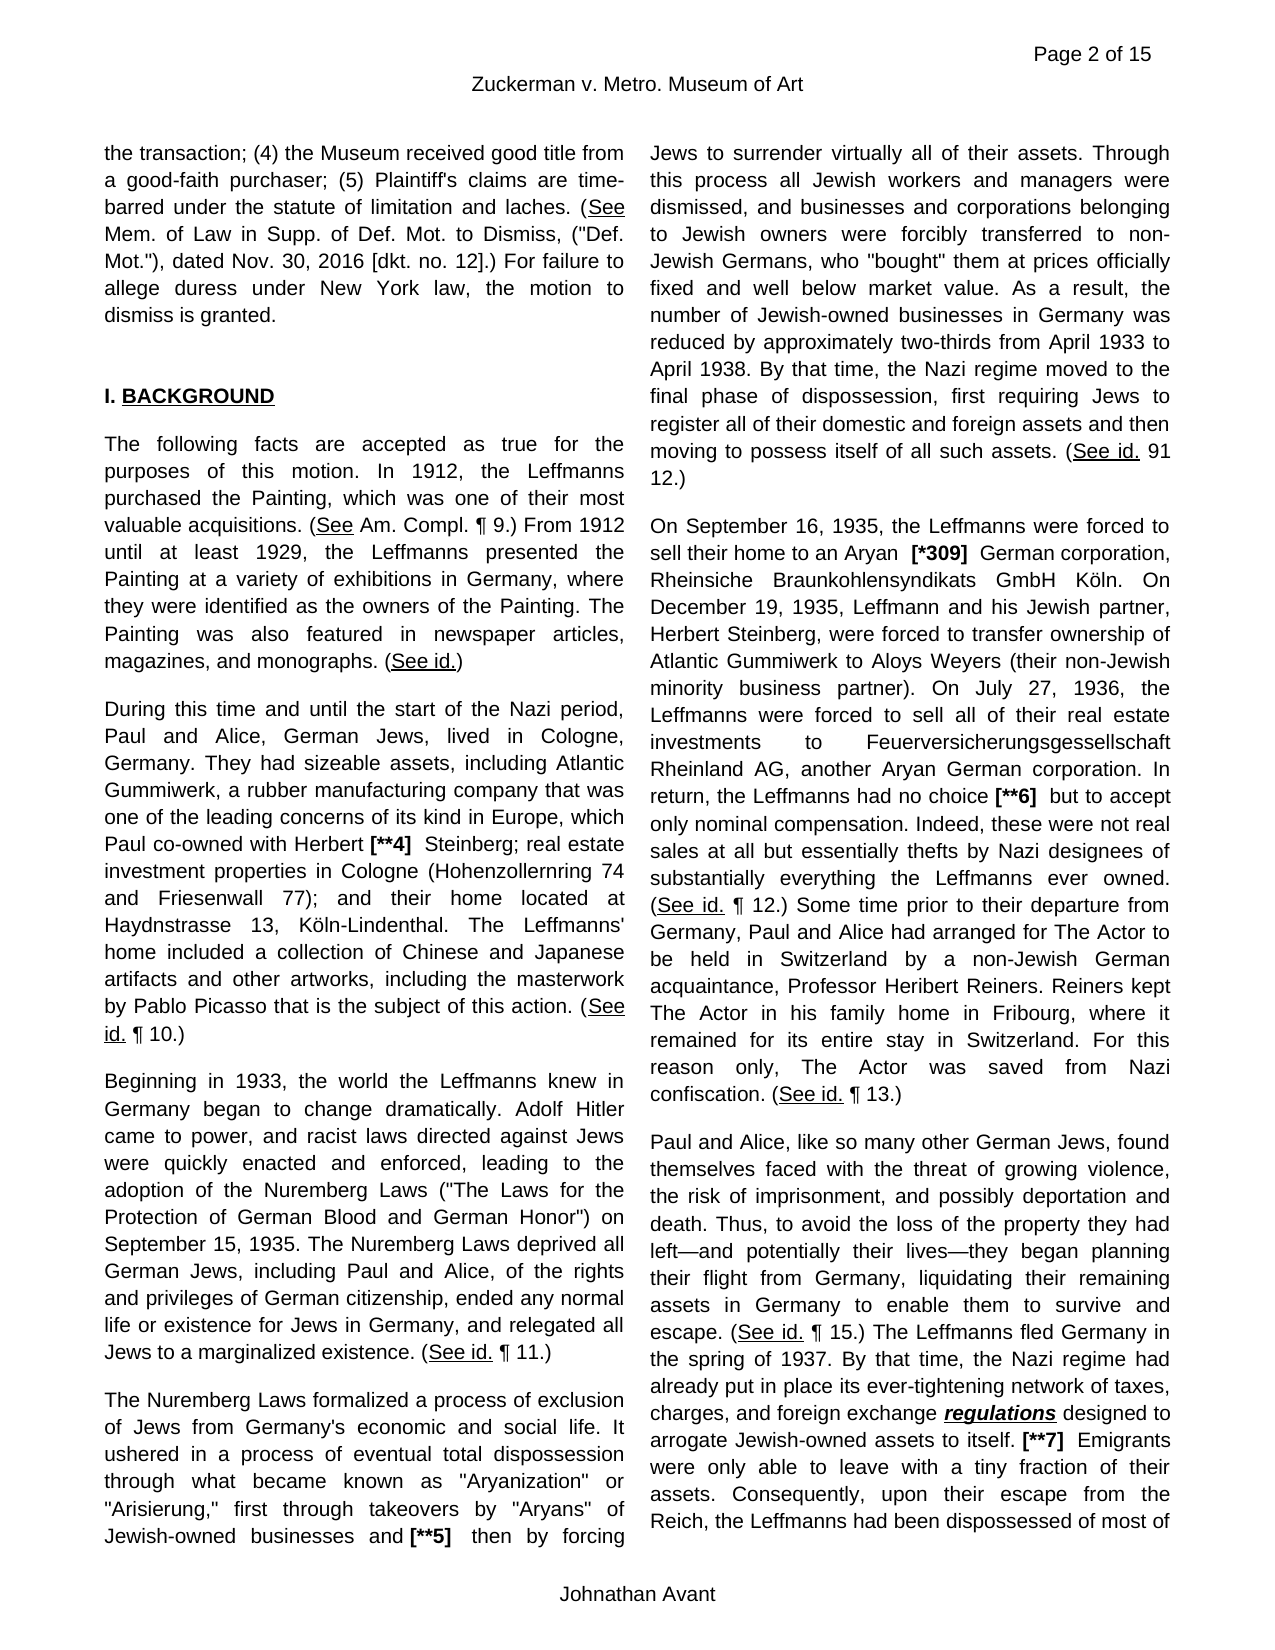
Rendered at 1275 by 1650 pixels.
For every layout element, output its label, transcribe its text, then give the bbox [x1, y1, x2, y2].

text Beginning in 1933, the world the Leffmanns knew in Germany began to change dramatically. Adolf Hitler came to power, and racist laws directed against Jews were quickly enacted and enforced, leading to the adoption of the Nuremberg Laws ("The Laws for the Protection of German Blood and German Honor") on September 15, 1935. The Nuremberg Laws deprived all German Jews, including Paul and Alice, of the rights and privileges of German citizenship, ended any normal life or existence for Jews in Germany, and relegated all Jews to a marginalized existence. (See id. ¶ 11.) [104, 1066, 625, 1364]
text The Nuremberg Laws formalized a process of exclusion of Jews from Germany's economic and social life. It ushered in a process of eventual total dispossession through what became known as "Aryanization" or "Arisierung," first through takeovers by "Aryans" of Jewish-owned businesses and [**5] then by forcing Jews to surrender virtually all of their assets. Through this process all Jewish workers and managers were dismissed, and businesses and corporations belonging to Jewish owners were forcibly transferred to non-Jewish Germans, who "bought" them at prices officially fixed and well below market value. As a result, the number of Jewish-owned businesses in Germany was reduced by approximately two-thirds from April 1933 to April 1938. By that time, the Nazi regime moved to the final phase of dispossession, first requiring Jews to register all of their domestic and foreign assets and then moving to possess itself of all such assets. (See id. 91 12.) [104, 1385, 625, 1547]
text I. BACKGROUND [104, 352, 625, 408]
text On September 16, 1935, the Leffmanns were forced to sell their home to an Aryan [*309] German corporation, Rheinsiche Braunkohlensyndikats GmbH Köln. On December 19, 1935, Leffmann and his Jewish partner, Herbert Steinberg, were forced to transfer ownership of Atlantic Gummiwerk to Aloys Weyers (their non-Jewish minority business partner). On July 27, 1936, the Leffmanns were forced to sell all of their real estate investments to Feuerversicherungsgessellschaft Rheinland AG, another Aryan German corporation. In return, the Leffmanns had no choice [**6] but to accept only nominal compensation. Indeed, these were not real sales at all but essentially thefts by Nazi designees of substantially everything the Leffmanns ever owned. (See id. ¶ 12.) Some time prior to their departure from Germany, Paul and Alice had arranged for The Actor to be held in Switzerland by a non-Jewish German acquaintance, Professor Heribert Reiners. Reiners kept The Actor in his family home in Fribourg, where it remained for its entire stay in Switzerland. For this reason only, The Actor was saved from Nazi confiscation. (See id. ¶ 13.) [650, 510, 1171, 1106]
text The following facts are accepted as true for the purposes of this motion. In 1912, the Leffmanns purchased the Painting, which was one of their most valuable acquisitions. (See Am. Compl. ¶ 9.) From 1912 until at least 1929, the Leffmanns presented the Painting at a variety of exhibitions in Germany, where they were identified as the owners of the Painting. The Painting was also featured in newspaper articles, magazines, and monographs. (See id.) [104, 429, 625, 672]
text The Nuremberg Laws formalized a process of exclusion of Jews from Germany's economic and social life. It ushered in a process of eventual total dispossession through what became known as "Aryanization" or "Arisierung," first through takeovers by "Aryans" of Jewish-owned businesses and [**5] then by forcing Jews to surrender virtually all of their assets. Through this process all Jewish workers and managers were dismissed, and businesses and corporations belonging to Jewish owners were forcibly transferred to non-Jewish Germans, who "bought" them at prices officially fixed and well below market value. As a result, the number of Jewish-owned businesses in Germany was reduced by approximately two-thirds from April 1933 to April 1938. By that time, the Nazi regime moved to the final phase of dispossession, first requiring Jews to register all of their domestic and foreign assets and then moving to possess itself of all such assets. (See id. 91 12.) [650, 137, 1171, 489]
text During this time and until the start of the Nazi period, Paul and Alice, German Jews, lived in Cologne, Germany. They had sizeable assets, including Atlantic Gummiwerk, a rubber manufacturing company that was one of the leading concerns of its kind in Europe, which Paul co-owned with Herbert [**4] Steinberg; real estate investment properties in Cologne (Hohenzollernring 74 and Friesenwall 77); and their home located at Haydnstrasse 13, Köln-Lindenthal. The Leffmanns' home included a collection of Chinese and Japanese artifacts and other artworks, including the masterwork by Pablo Picasso that is the subject of this action. (See id. ¶ 10.) [104, 693, 625, 1045]
